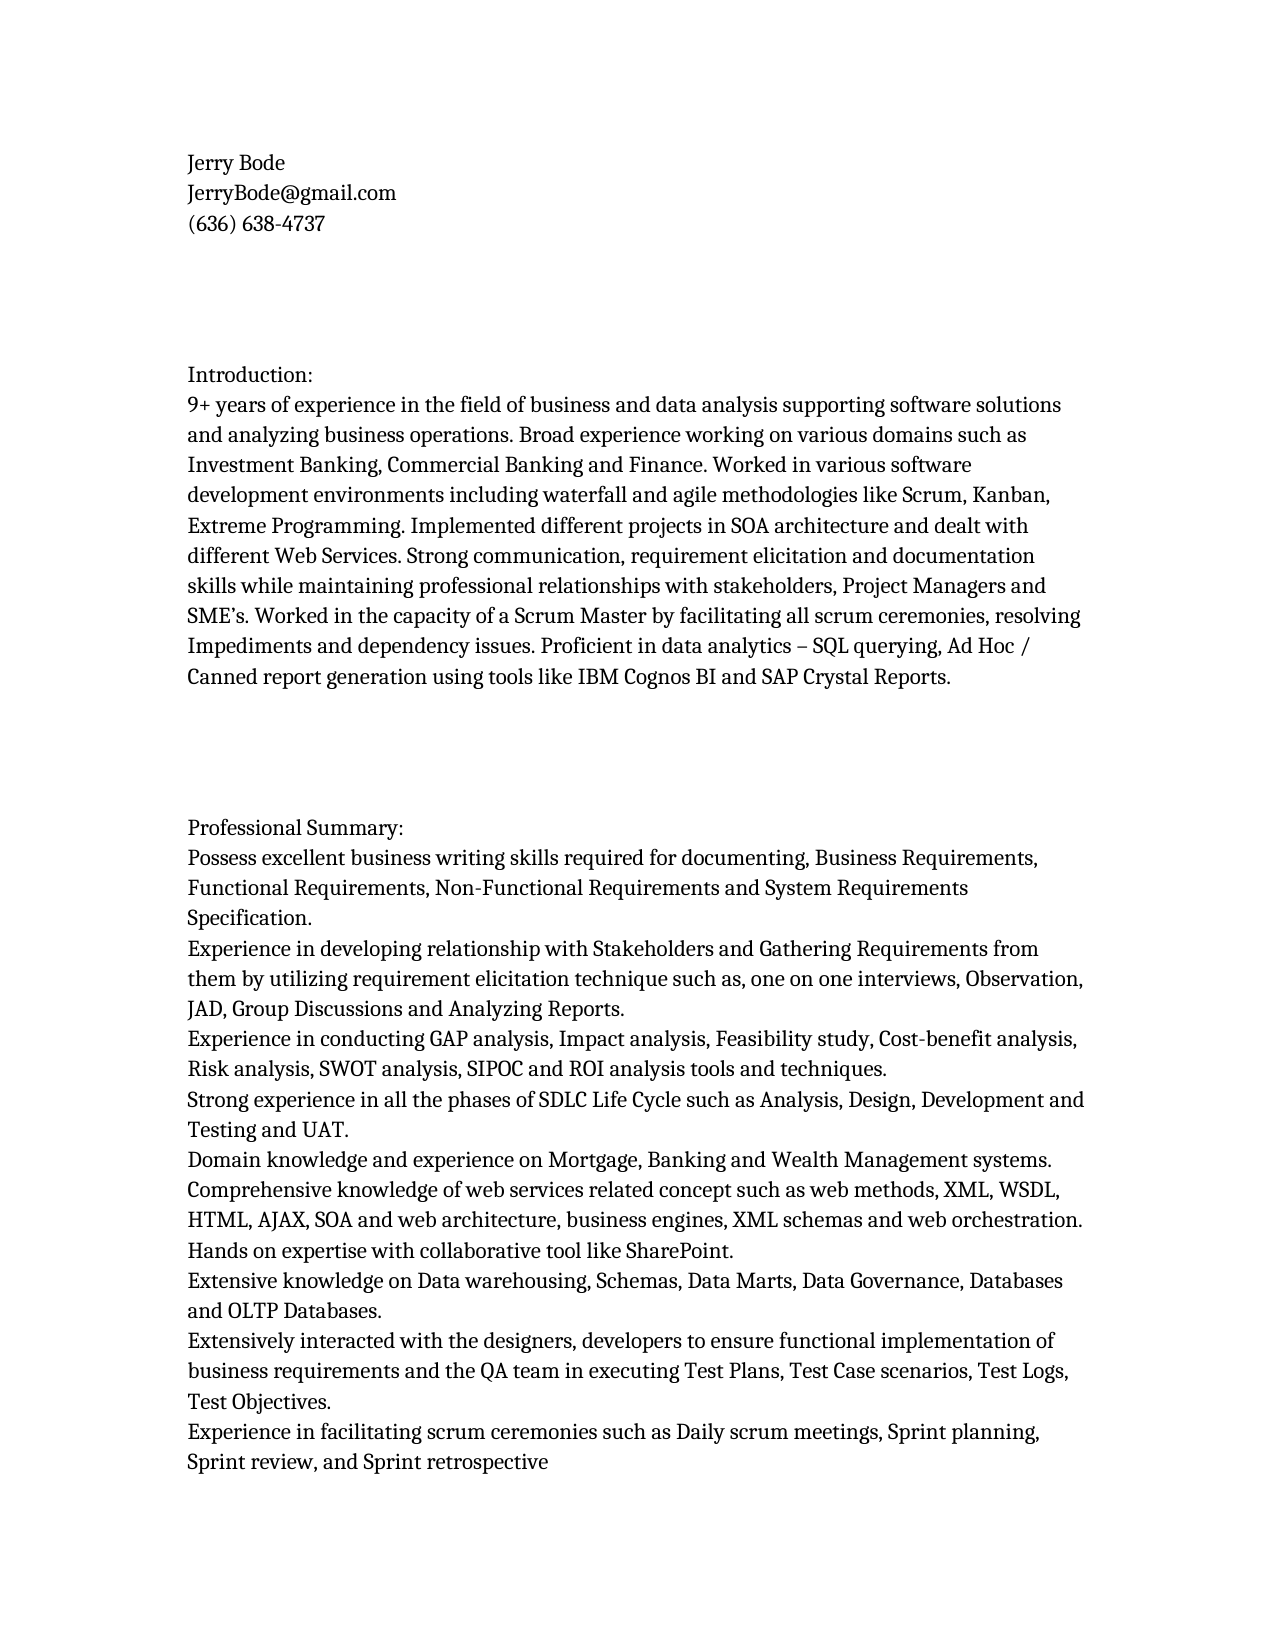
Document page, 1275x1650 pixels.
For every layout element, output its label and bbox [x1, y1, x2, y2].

text [187, 150, 1087, 1475]
